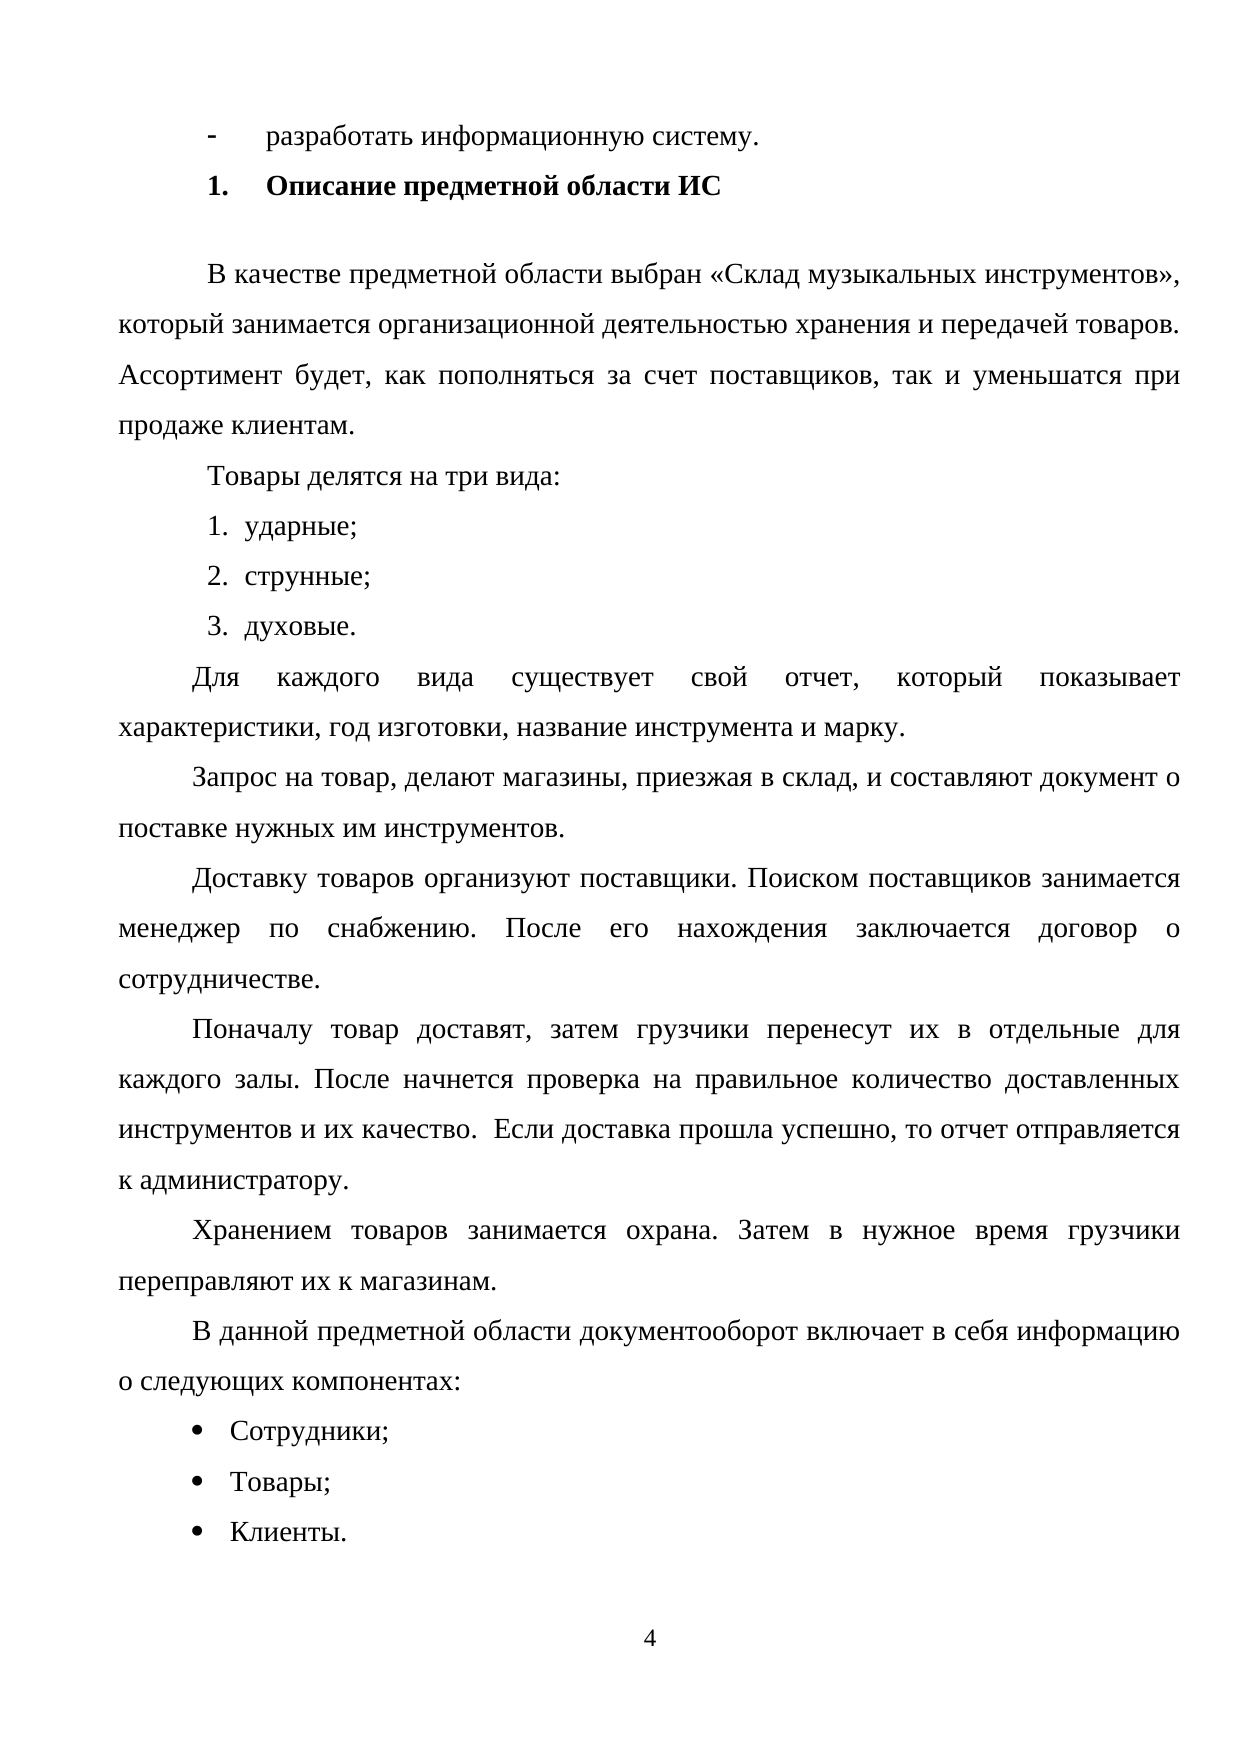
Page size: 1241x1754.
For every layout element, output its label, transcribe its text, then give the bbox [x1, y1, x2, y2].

list Клиенты. [192, 1514, 1181, 1548]
list ударные; [207, 508, 1181, 541]
text В качестве предметной области выбран «Склад музыкальных инструментов», который занимается организационной деятельностью хранения и передачей товаров. Ассортимент будет, как пополняться за счет поставщиков, так и уменьшатся при продаже клиентам. [118, 256, 1181, 441]
text Товары делятся на три вида: [118, 458, 1181, 491]
text Поначалу товар доставят, затем грузчики перенесут их в отдельные для каждого залы. После начнется проверка на правильное количество доставленных инструментов и их качество. Если доставка прошла успешно, то отчет отправляется к администратору. [118, 1011, 1181, 1196]
list Товары; [192, 1464, 1181, 1498]
list Сотрудники; [192, 1413, 1181, 1447]
text Доставку товаров организуют поставщики. Поиском поставщиков занимается менеджер по снабжению. После его нахождения заключается договор о сотрудничестве. [118, 860, 1181, 994]
list разработать информационную систему. [118, 118, 1181, 152]
list струнные; [207, 558, 1181, 592]
text В данной предметной области документооборот включает в себя информацию о следующих компонентах: [118, 1313, 1181, 1397]
text Запрос на товар, делают магазины, приезжая в склад, и составляют документ о поставке нужных им инструментов. [118, 759, 1181, 843]
text Хранением товаров занимается охрана. Затем в нужное время грузчики переправляют их к магазинам. [118, 1212, 1181, 1296]
text Описание предметной области ИС [118, 168, 1181, 202]
list духовые. [207, 608, 1181, 642]
text Для каждого вида существует свой отчет, который показывает характеристики, год изготовки, название инструмента и марку. [118, 659, 1181, 743]
